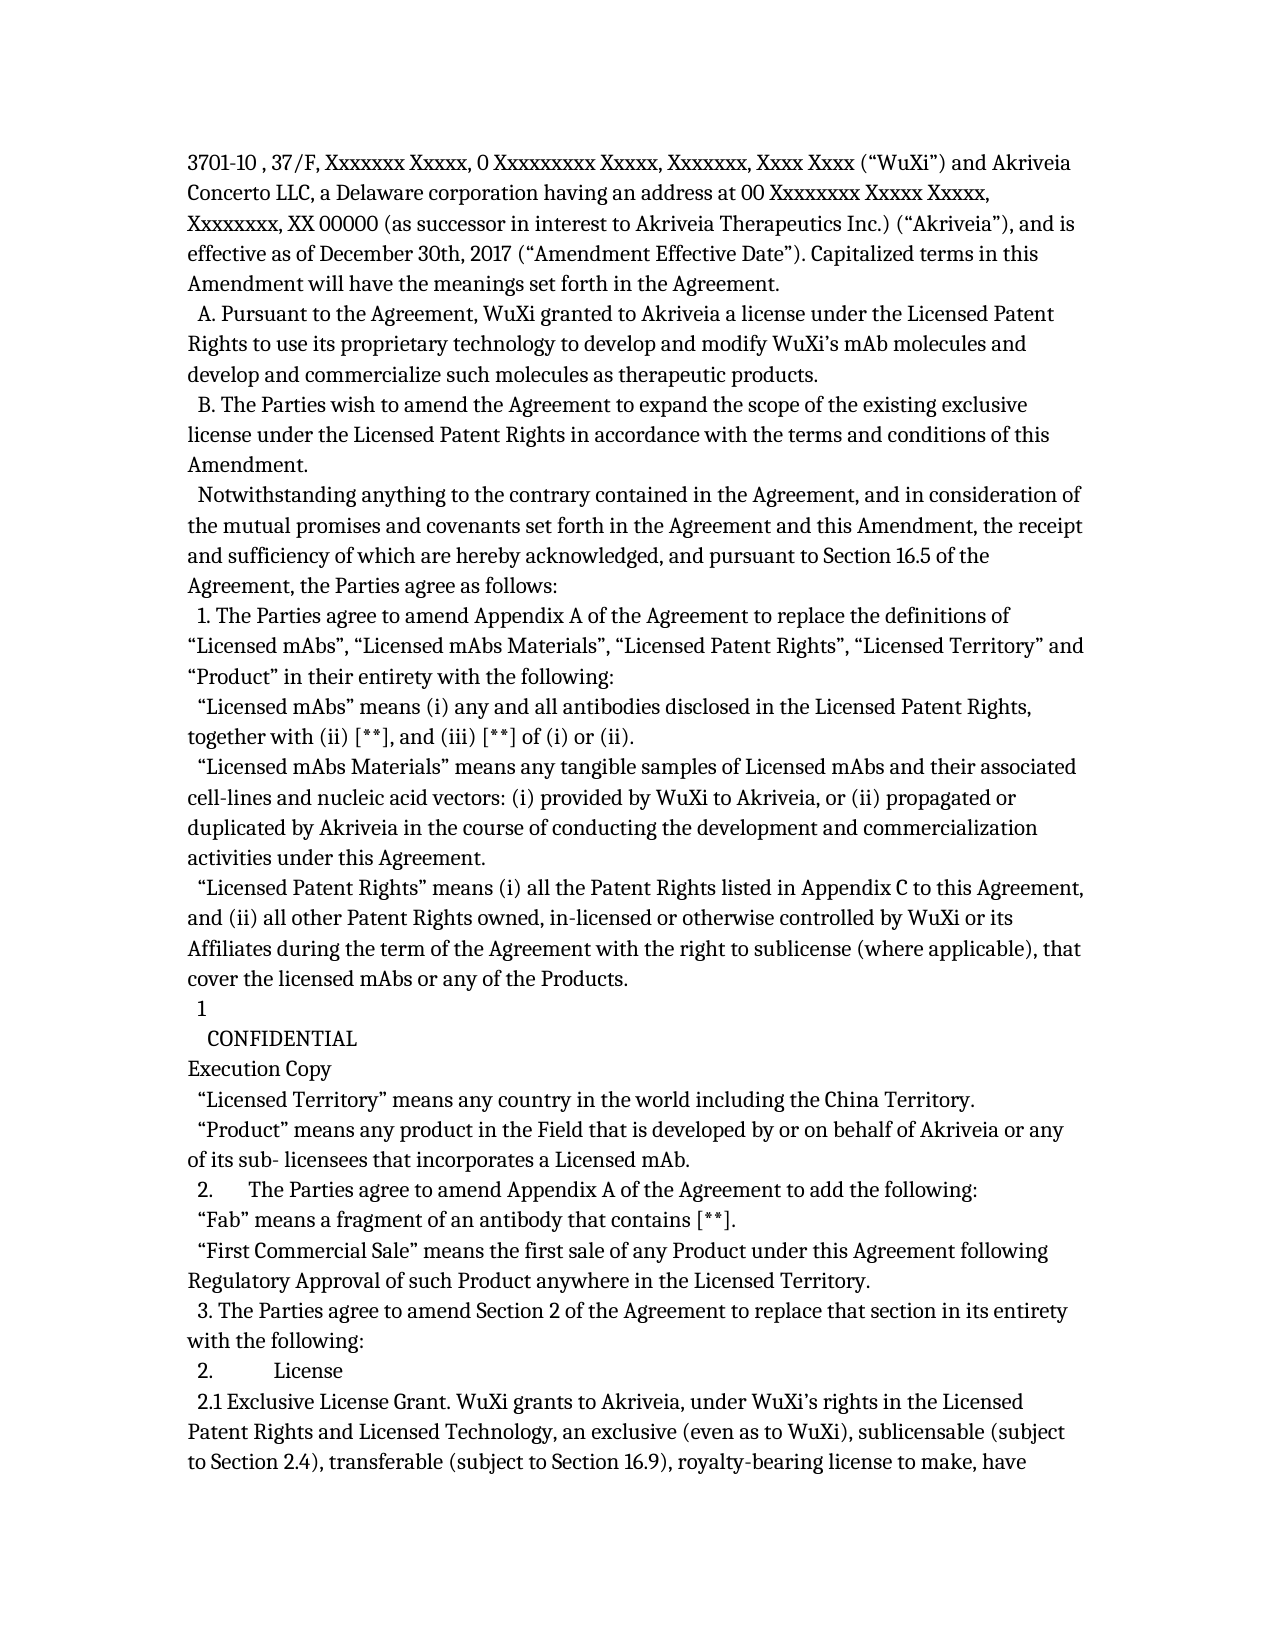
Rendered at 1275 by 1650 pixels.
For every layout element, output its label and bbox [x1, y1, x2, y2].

text [187, 150, 1087, 1475]
